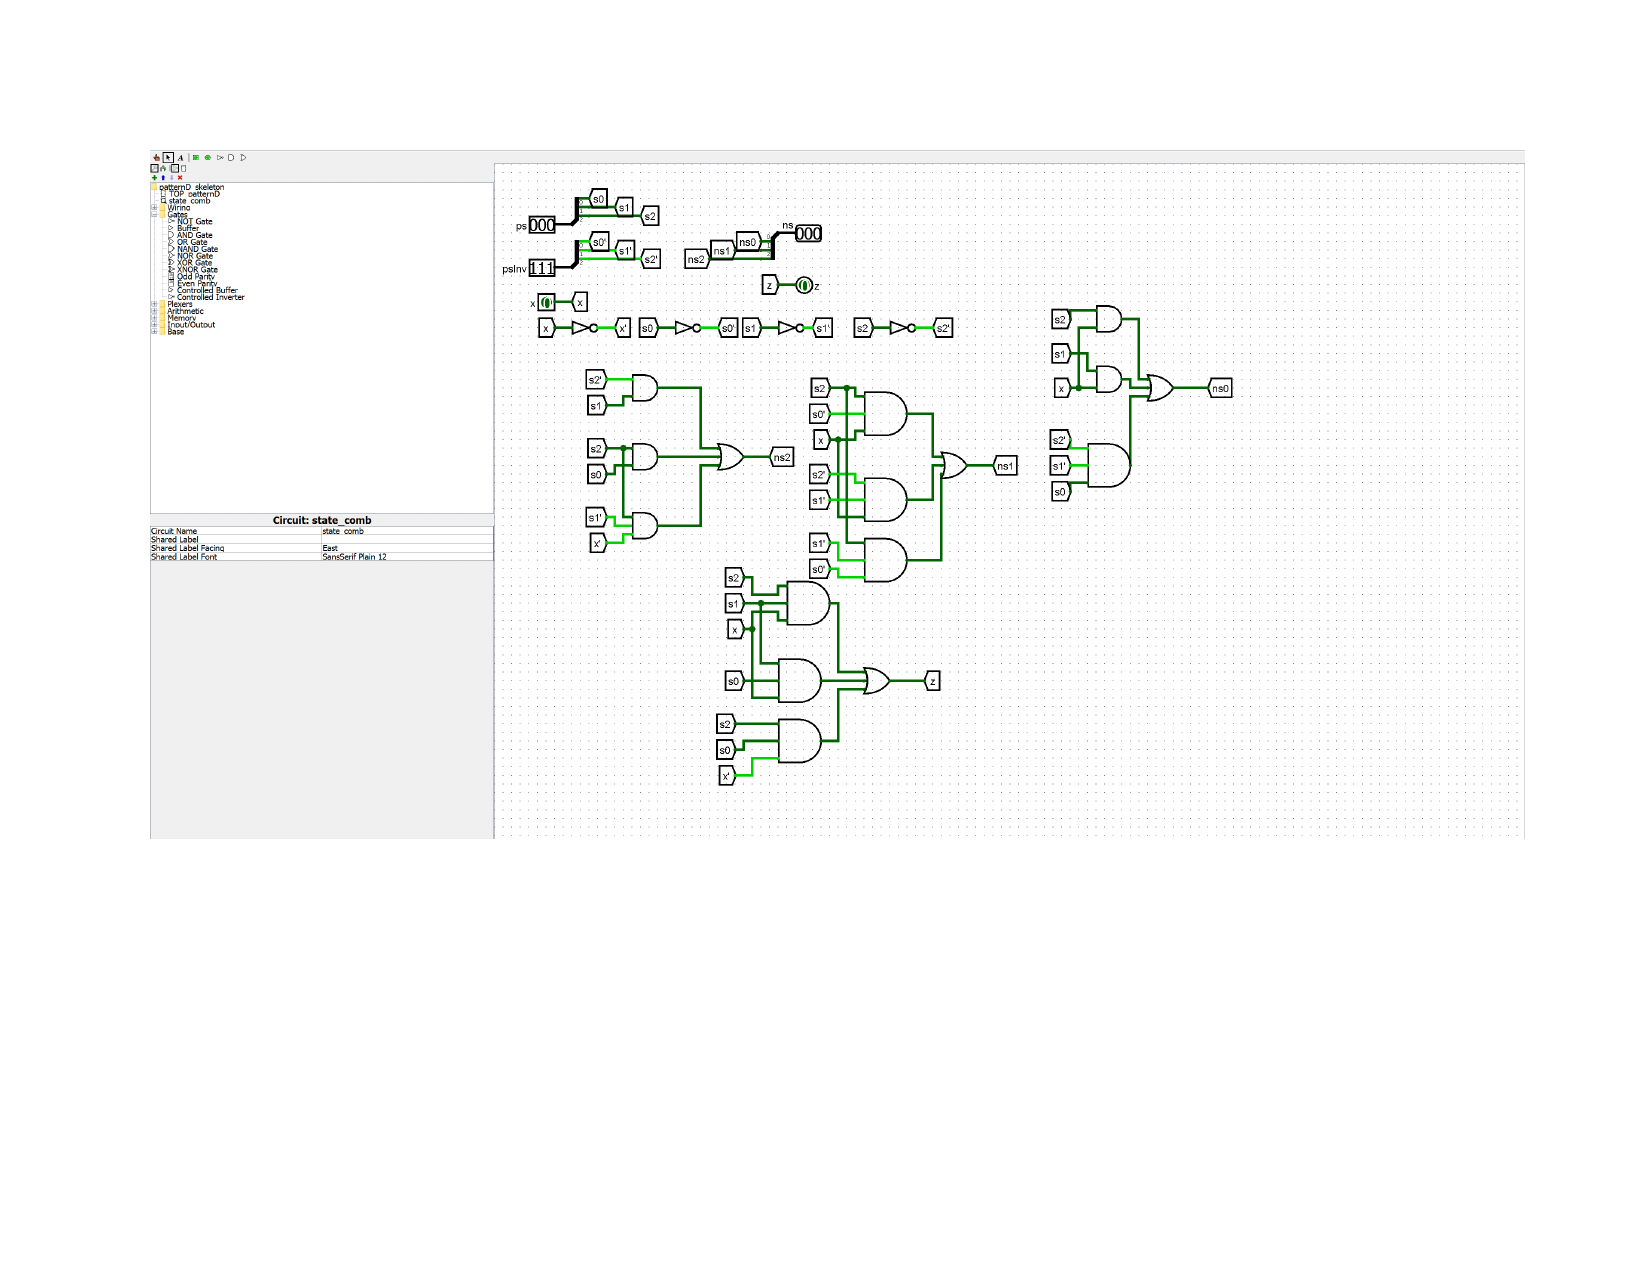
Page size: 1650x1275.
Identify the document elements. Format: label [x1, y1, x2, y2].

picture [150, 150, 1525, 839]
